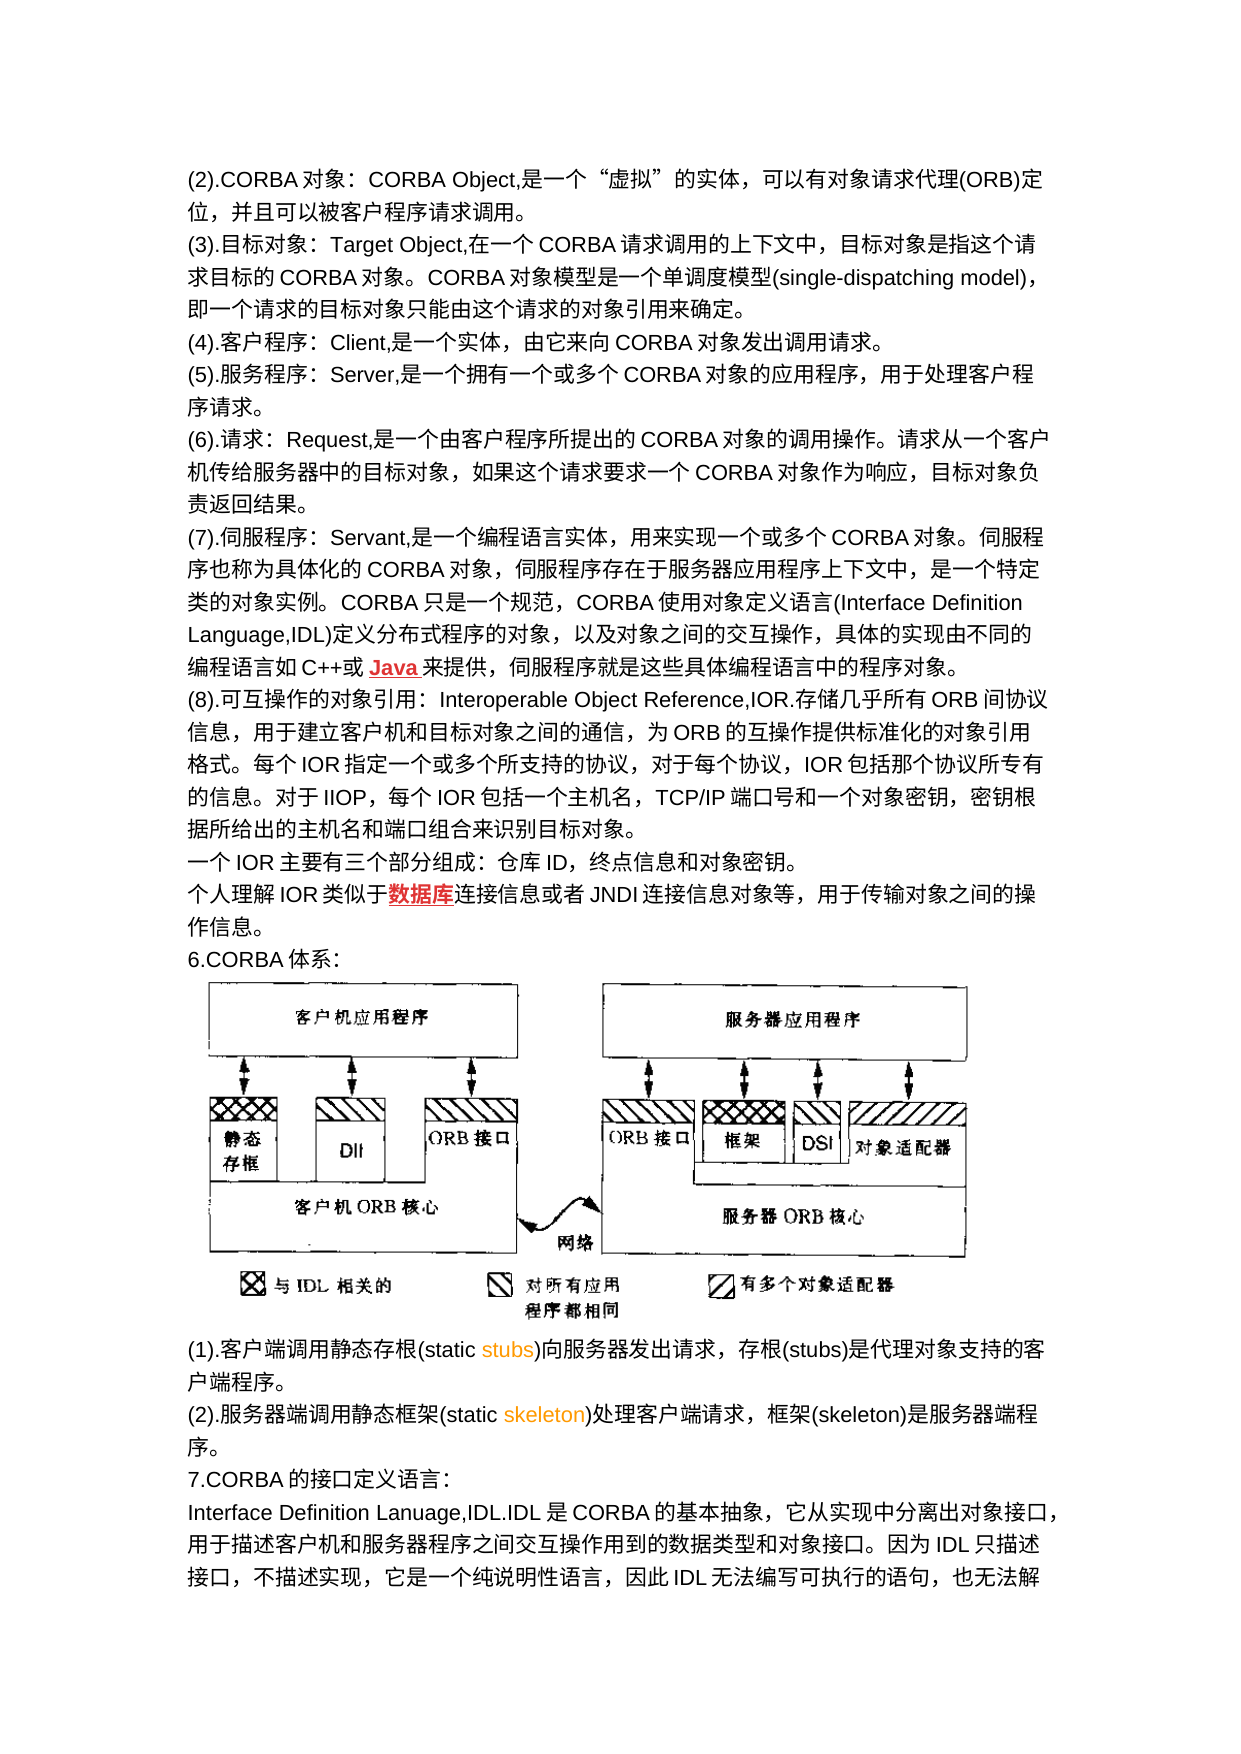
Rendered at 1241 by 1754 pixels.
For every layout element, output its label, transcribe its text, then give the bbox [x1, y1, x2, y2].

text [187, 1494, 1053, 1592]
text 6.CORBA体系： [187, 942, 1053, 974]
text (3).目标对象：Target Object,在一个CORBA请求调用的上下文中，目标对象是指这个请求目标的CORBA对象。CORBA对象模型是一个单调度模型(single-dispatching model)，即一个请求的目标对象只能由这个请求的对象引用来确定。 [187, 227, 1053, 324]
text (4).客户程序：Client,是一个实体，由它来向CORBA对象发出调用请求。 [187, 324, 1053, 357]
text (7).伺服程序：Servant,是一个编程语言实体，用来实现一个或多个CORBA对象。伺服程序也称为具体化的CORBA对象，伺服程序存在于服务器应用程序上下文中，是一个特定类的对象实例。CORBA只是一个规范，CORBA使用对象定义语言(Interface Definition Language,IDL)定义分布式程序的对象，以及对象之间的交互操作，具体的实现由不同的编程语言如C++或Java来提供，伺服程序就是这些具体编程语言中的程序对象。 [187, 519, 1053, 682]
text 7.CORBA的接口定义语言： [187, 1462, 1053, 1494]
text 一个IOR主要有三个部分组成：仓库ID，终点信息和对象密钥。 [187, 844, 1053, 877]
text (2).服务器端调用静态框架(static skeleton)处理客户端请求，框架(skeleton)是服务器端程序。 [187, 1397, 1053, 1462]
text (8).可互操作的对象引用：Interoperable Object Reference,IOR.存储几乎所有ORB间协议信息，用于建立客户机和目标对象之间的通信，为ORB的互操作提供标准化的对象引用格式。每个IOR指定一个或多个所支持的协议，对于每个协议，IOR包括那个协议所专有的信息。对于IIOP，每个IOR包括一个主机名，TCP/IP端口号和一个对象密钥，密钥根据所给出的主机名和端口组合来识别目标对象。 [187, 682, 1053, 844]
text 个人理解IOR类似于数据库连接信息或者JNDI连接信息对象等，用于传输对象之间的操作信息。 [187, 877, 1053, 942]
text (6).请求：Request,是一个由客户程序所提出的CORBA对象的调用操作。请求从一个客户机传给服务器中的目标对象，如果这个请求要求一个CORBA对象作为响应，目标对象负责返回结果。 [187, 422, 1053, 519]
text (5).服务程序：Server,是一个拥有一个或多个CORBA对象的应用程序，用于处理客户程序请求。 [187, 357, 1053, 422]
text (2).CORBA对象：CORBA Object,是一个“虚拟”的实体，可以有对象请求代理(ORB)定位，并且可以被客户程序请求调用。 [187, 162, 1053, 227]
text (1).客户端调用静态存根(static stubs)向服务器发出请求，存根(stubs)是代理对象支持的客户端程序。 [187, 1332, 1053, 1397]
picture [187, 977, 986, 1329]
